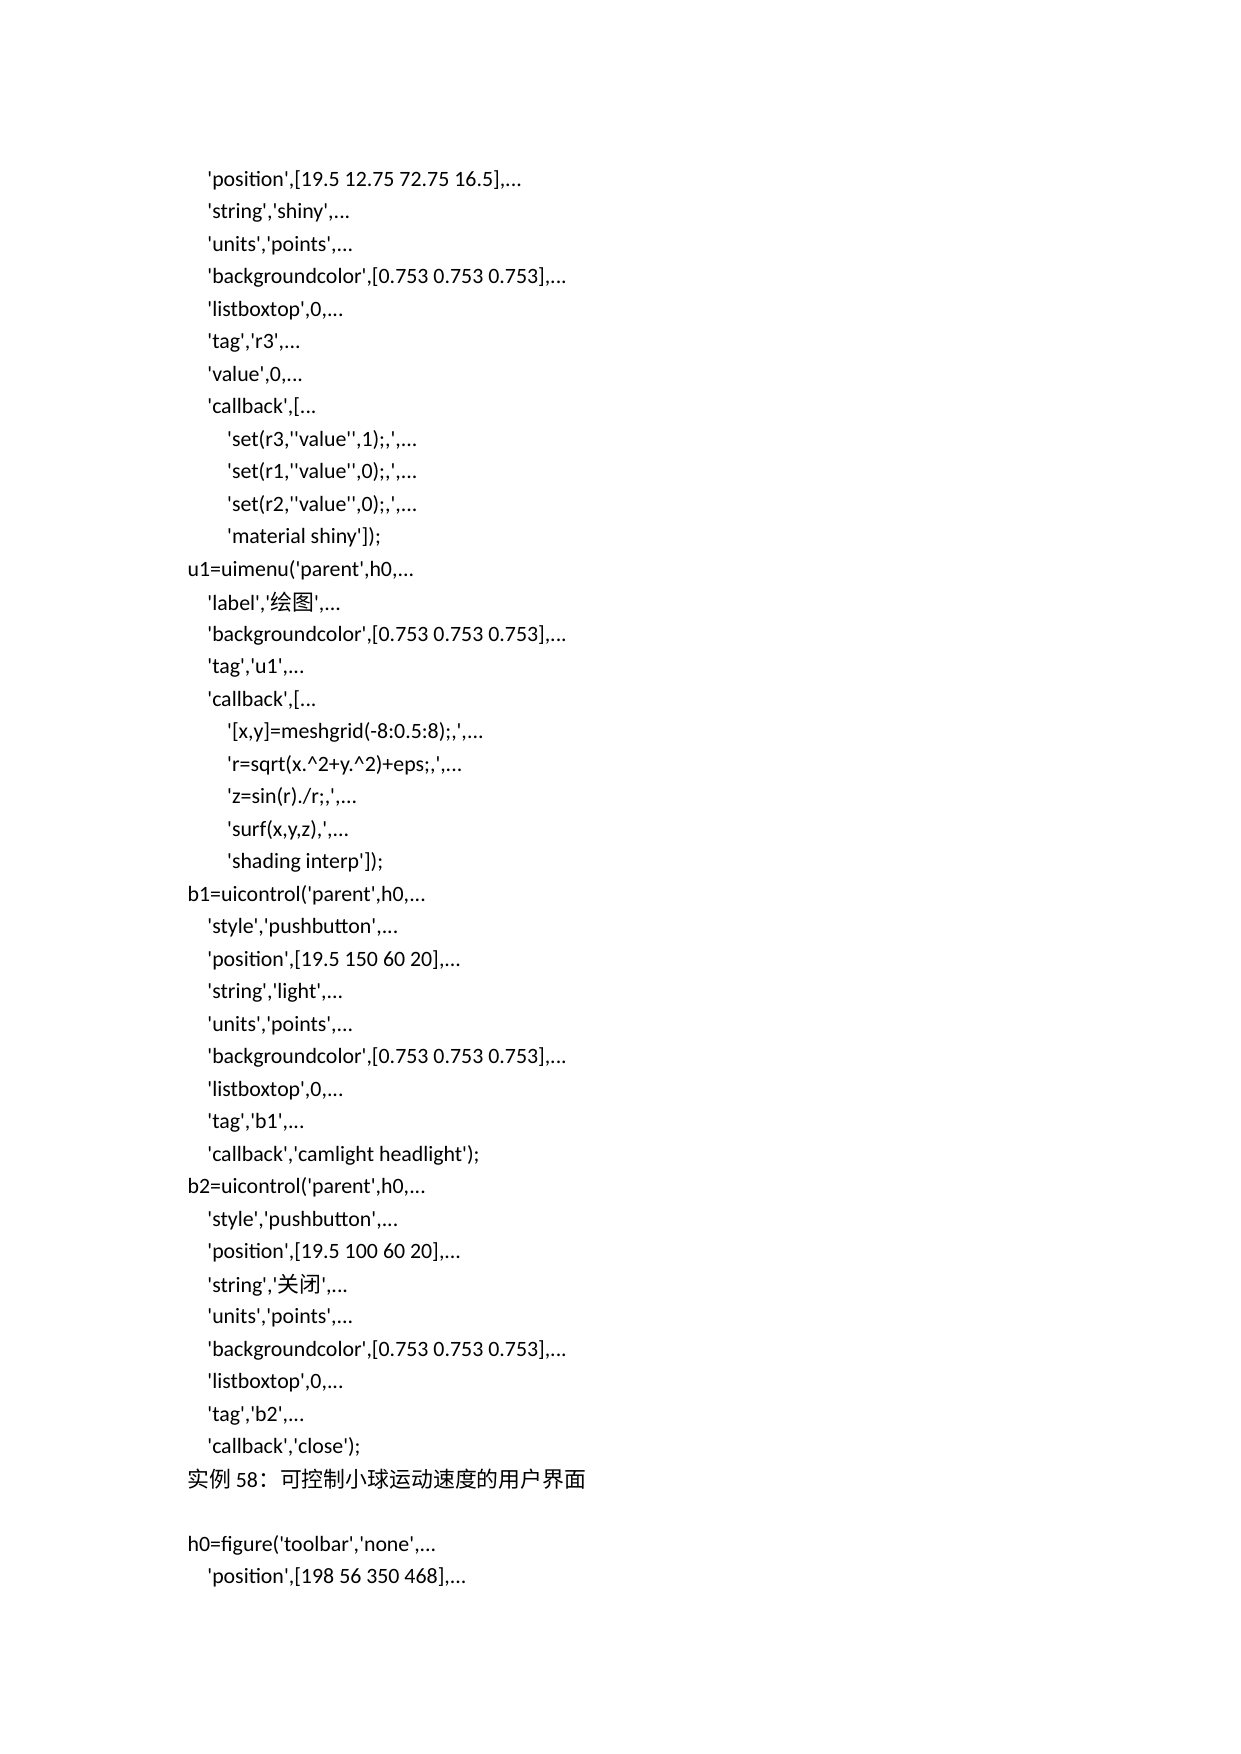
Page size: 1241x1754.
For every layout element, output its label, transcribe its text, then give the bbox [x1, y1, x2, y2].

text 'string','light',... [187, 974, 1053, 1007]
text 'backgroundcolor',[0.753 0.753 0.753],... [187, 259, 1053, 292]
text 'callback',[... [187, 389, 1053, 422]
text 'style','pushbutton',... [187, 909, 1053, 942]
text 'listboxtop',0,... [187, 292, 1053, 324]
text 'tag','b1',... [187, 1104, 1053, 1137]
text 'surf(x,y,z),',... [187, 812, 1053, 844]
text 'tag','r3',... [187, 324, 1053, 357]
text b1=uicontrol('parent',h0,... [187, 877, 1053, 909]
text u1=uimenu('parent',h0,... [187, 552, 1053, 584]
text 'position',[19.5 150 60 20],... [187, 942, 1053, 974]
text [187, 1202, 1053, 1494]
text 'z=sin(r)./r;,',... [187, 779, 1053, 812]
text '[x,y]=meshgrid(-8:0.5:8);,',... [187, 714, 1053, 747]
text 'label','绘图',... [187, 584, 1053, 617]
text 'callback',[... [187, 682, 1053, 714]
text 'position',[19.5 12.75 72.75 16.5],... [187, 162, 1053, 194]
text 'units','points',... [187, 1007, 1053, 1039]
text 'backgroundcolor',[0.753 0.753 0.753],... [187, 617, 1053, 649]
text 'callback','camlight headlight'); [187, 1137, 1053, 1169]
text 'string','shiny',... [187, 194, 1053, 227]
text 'shading interp']); [187, 844, 1053, 877]
text 'listboxtop',0,... [187, 1072, 1053, 1104]
text 'set(r3,''value'',1);,',... [187, 422, 1053, 454]
text b2=uicontrol('parent',h0,... [187, 1169, 1053, 1202]
text 'units','points',... [187, 227, 1053, 259]
text 'material shiny']); [187, 519, 1053, 552]
text 'r=sqrt(x.^2+y.^2)+eps;,',... [187, 747, 1053, 779]
text 'set(r1,''value'',0);,',... [187, 454, 1053, 487]
text 'tag','u1',... [187, 649, 1053, 682]
text 'backgroundcolor',[0.753 0.753 0.753],... [187, 1039, 1053, 1072]
text 'set(r2,''value'',0);,',... [187, 487, 1053, 519]
text 'value',0,... [187, 357, 1053, 389]
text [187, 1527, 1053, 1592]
